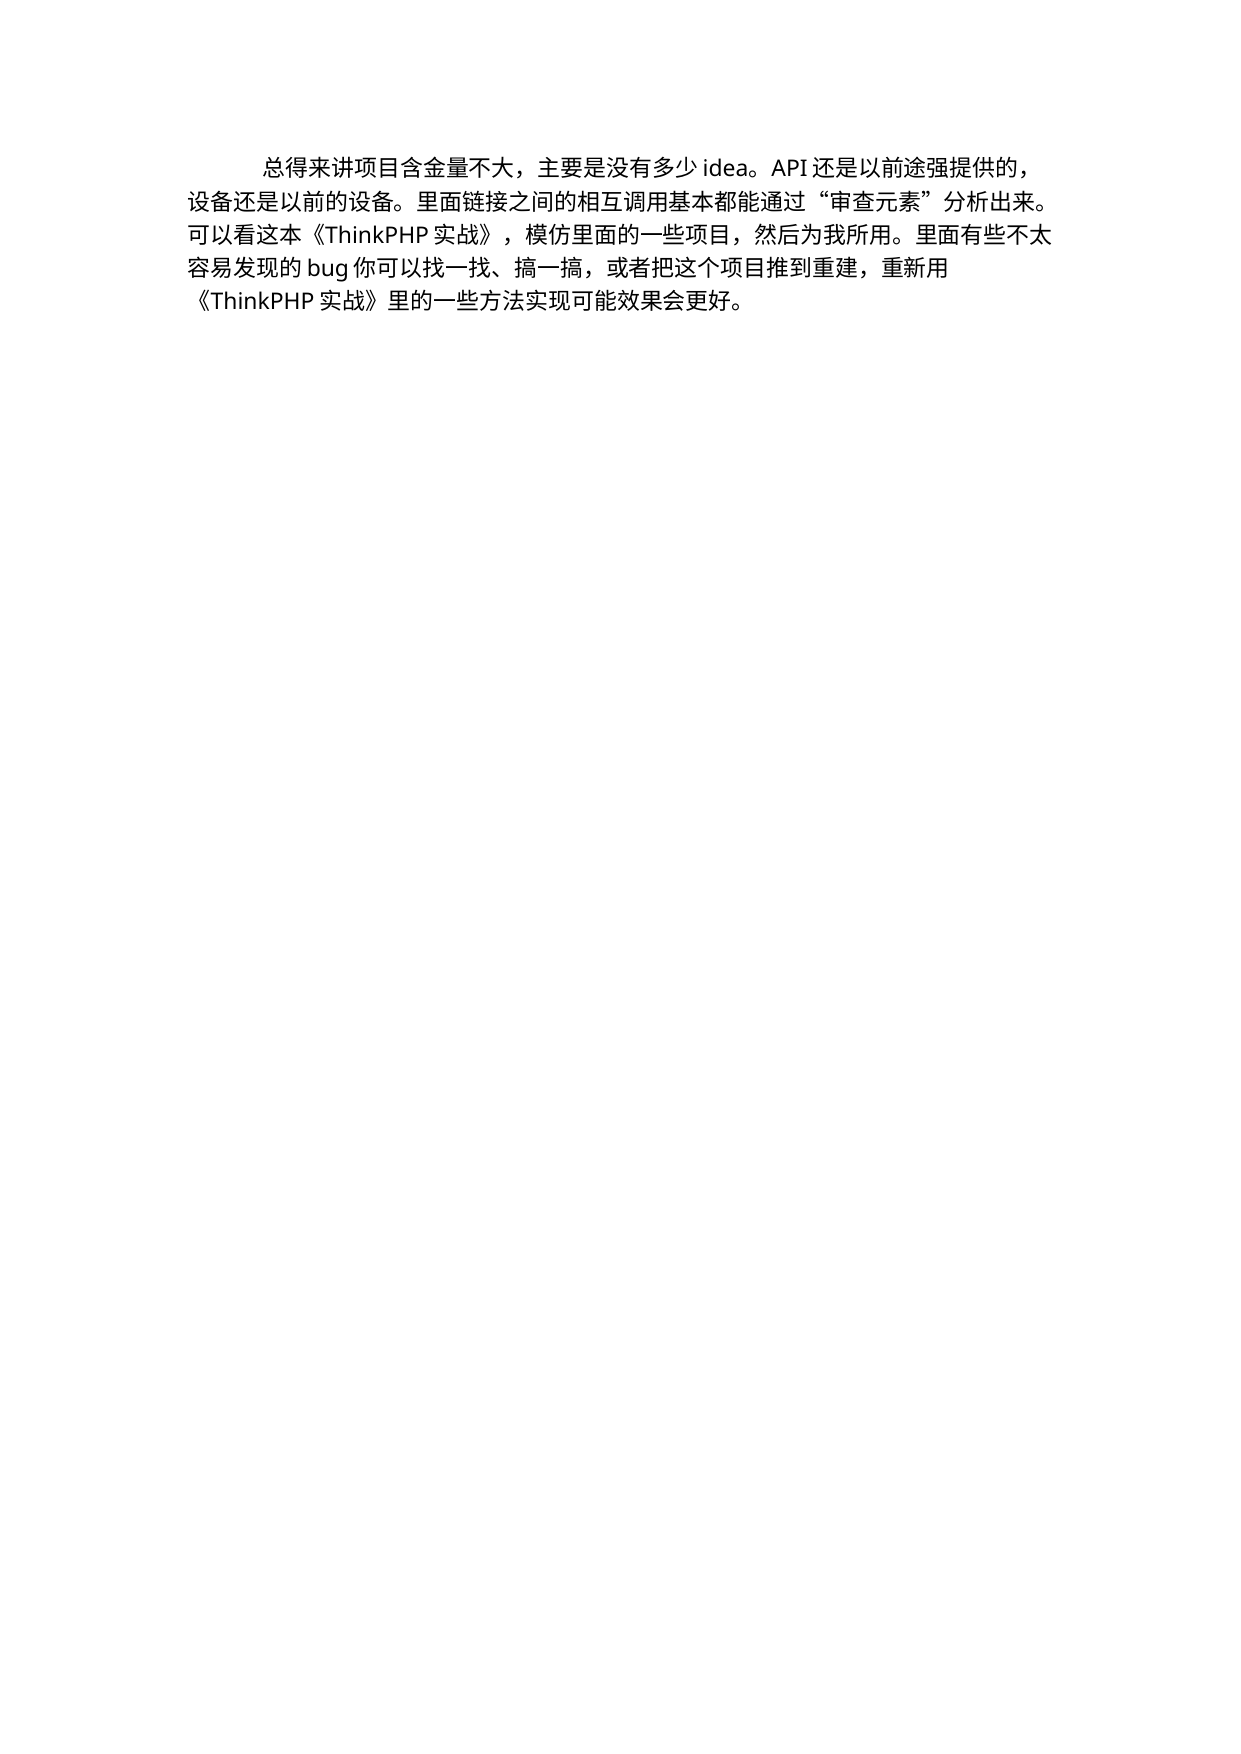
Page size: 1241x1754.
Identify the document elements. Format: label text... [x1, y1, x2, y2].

text 总得来讲项目含金量不大，主要是没有多少idea。API还是以前途强提供的，设备还是以前的设备。里面链接之间的相互调用基本都能通过“审查元素”分析出来。可以看这本《ThinkPHP实战》，模仿里面的一些项目，然后为我所用。里面有些不太容易发现的bug你可以找一找、搞一搞，或者把这个项目推到重建，重新用《ThinkPHP实战》里的一些方法实现可能效果会更好。 [187, 150, 1053, 317]
